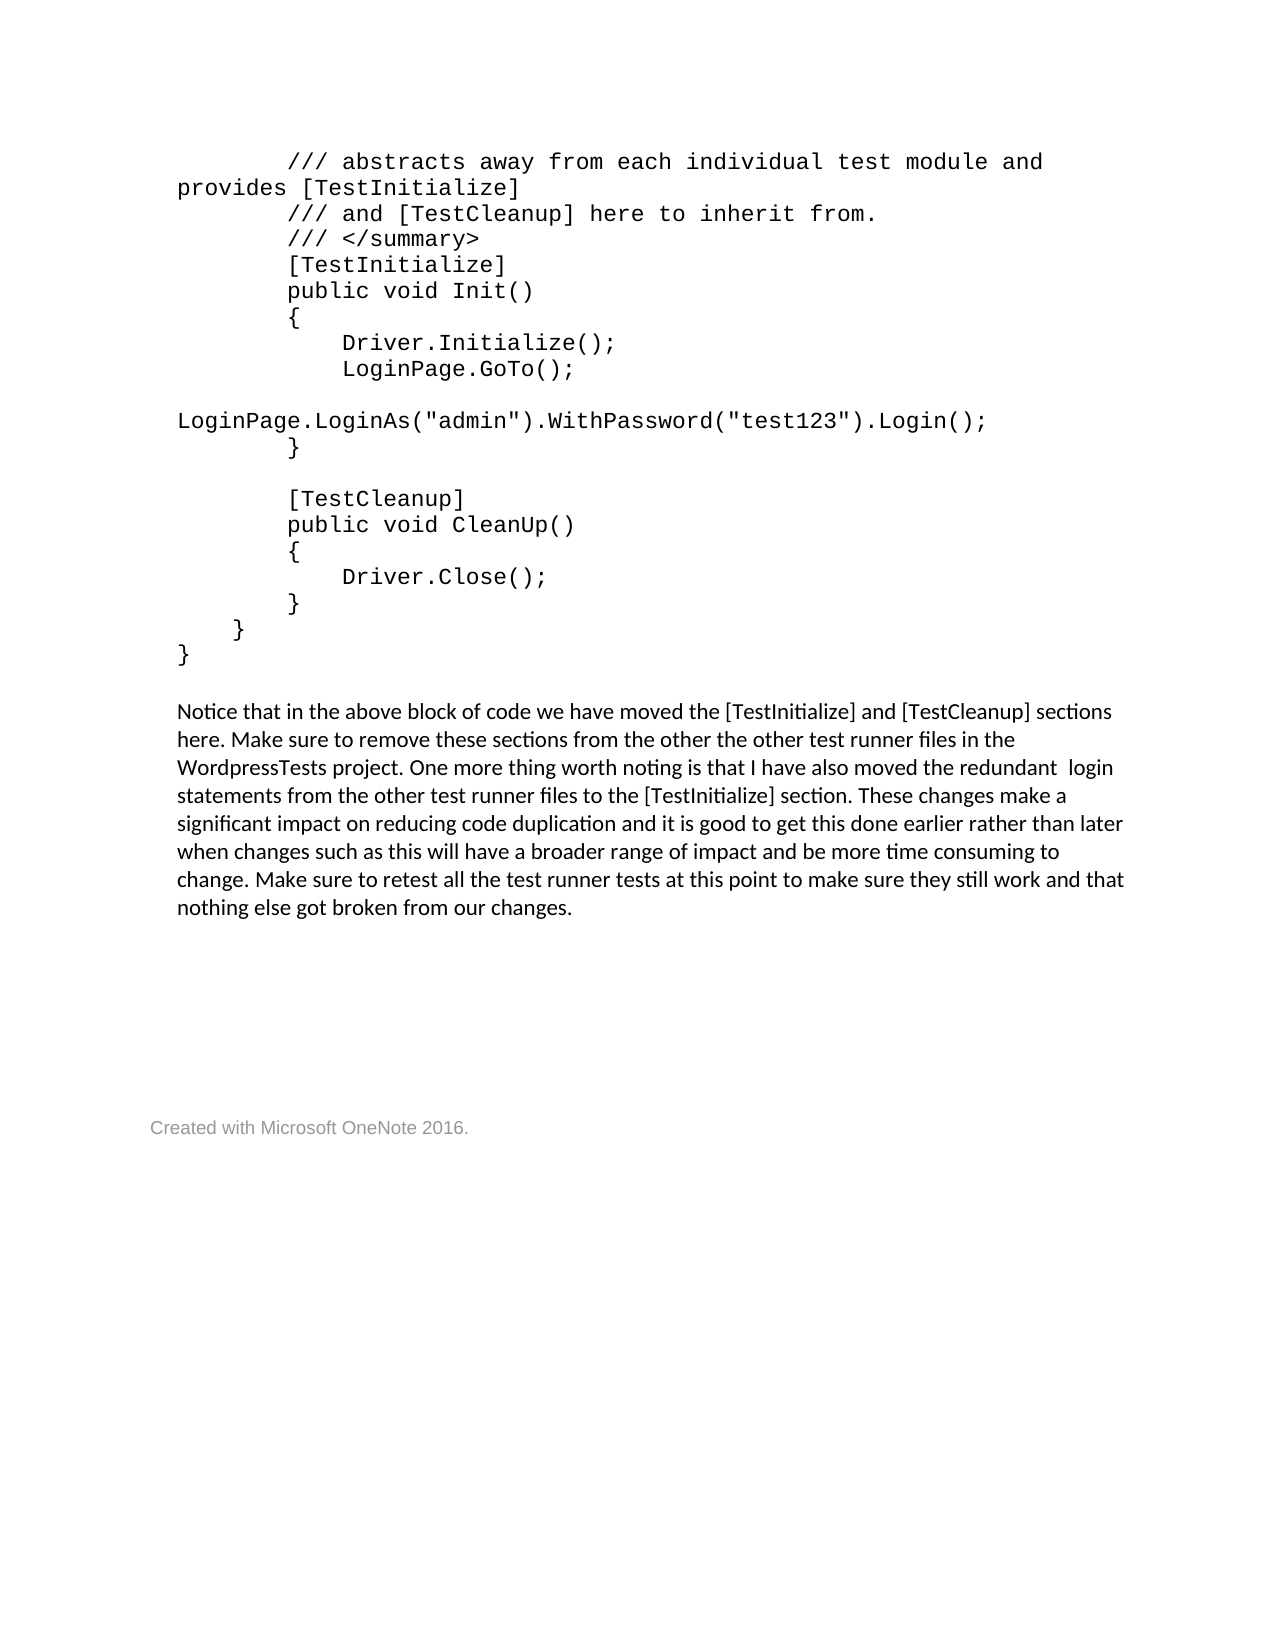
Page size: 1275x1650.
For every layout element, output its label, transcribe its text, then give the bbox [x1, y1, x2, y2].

text [TestCleanup] [177, 487, 1125, 513]
text /// </summary> [177, 228, 1125, 254]
text } [177, 591, 1125, 617]
text { [177, 539, 1125, 565]
text Notice that in the above block of code we have moved the [TestInitialize] and [TestCleanup] sections here. Make sure to remove these sections from the other the other test runner files in the WordpressTests project. One more thing worth noting is that I have also moved the redundant login statements from the other test runner files to the [TestInitialize] section. These changes make a significant impact on reducing code duplication and it is good to get this done earlier rather than later when changes such as this will have a broader range of impact and be more time consuming to change. Make sure to retest all the test runner tests at this point to make sure they still work and that nothing else got broken from our changes. [177, 697, 1125, 921]
text { [177, 306, 1125, 332]
text /// abstracts away from each individual test module and provides [TestInitialize] [177, 150, 1125, 202]
text public void Init() [177, 280, 1125, 306]
text } [177, 435, 1125, 461]
text public void CleanUp() [177, 513, 1125, 539]
text [TestInitialize] [177, 254, 1125, 280]
text Created with Microsoft OneNote 2016. [150, 1117, 1125, 1139]
text /// and [TestCleanup] here to inherit from. [177, 202, 1125, 228]
text } [177, 643, 1125, 669]
text Driver.Close(); [177, 565, 1125, 591]
text LoginPage.GoTo(); [177, 357, 1125, 383]
text } [177, 617, 1125, 643]
text LoginPage.LoginAs("admin").WithPassword("test123").Login(); [177, 383, 1125, 435]
text Driver.Initialize(); [177, 332, 1125, 357]
